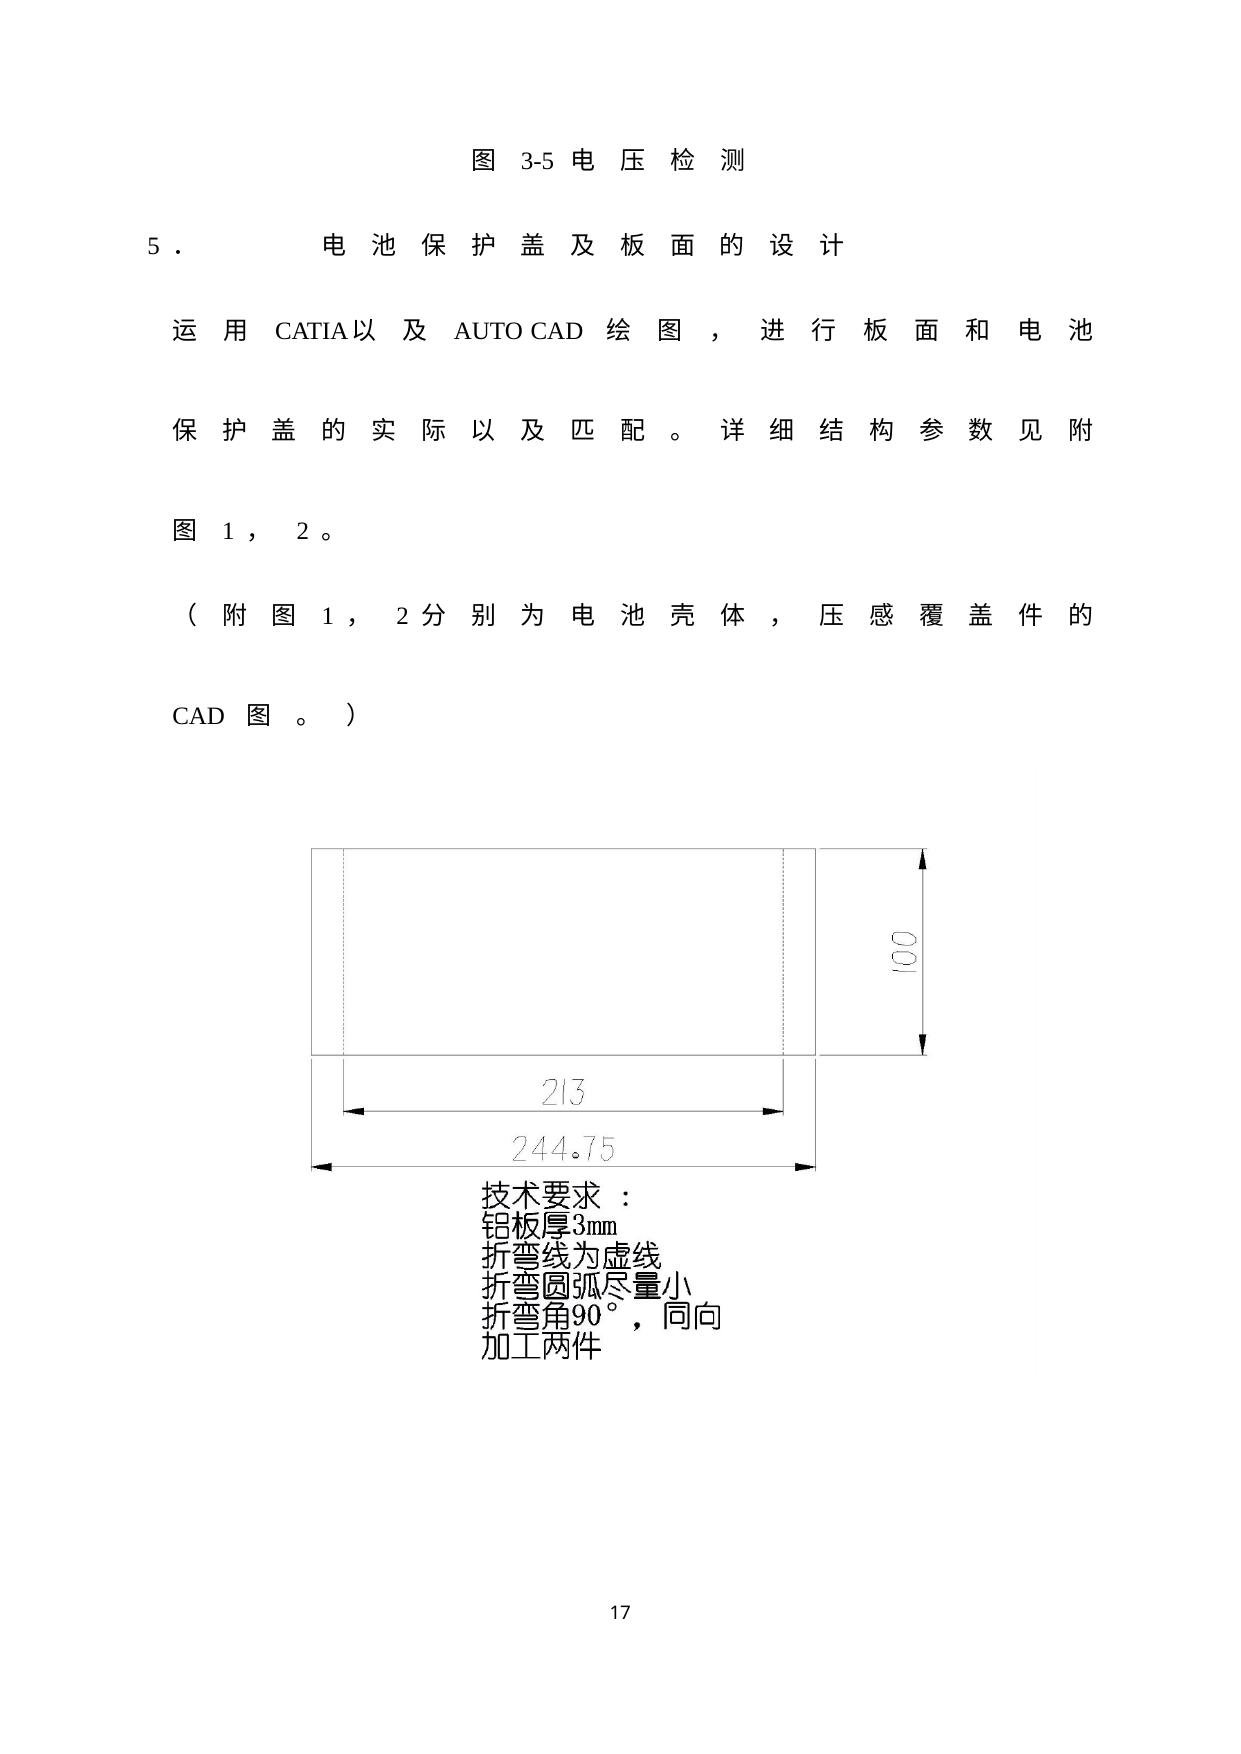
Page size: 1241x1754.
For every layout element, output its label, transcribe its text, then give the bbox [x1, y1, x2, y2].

list 图3-5电压检测 [165, 126, 1118, 192]
picture [172, 764, 1038, 1377]
list （附图1，2分别为电池壳体，压感覆盖件的CAD图。） [165, 580, 1118, 747]
list 运用CATIA以及AUTO CAD绘图，进行板面和电池保护盖的实际以及匹配。详细结构参数见附图1，2。 [165, 295, 1118, 562]
list 电池保护盖及板面的设计 [127, 210, 1118, 277]
